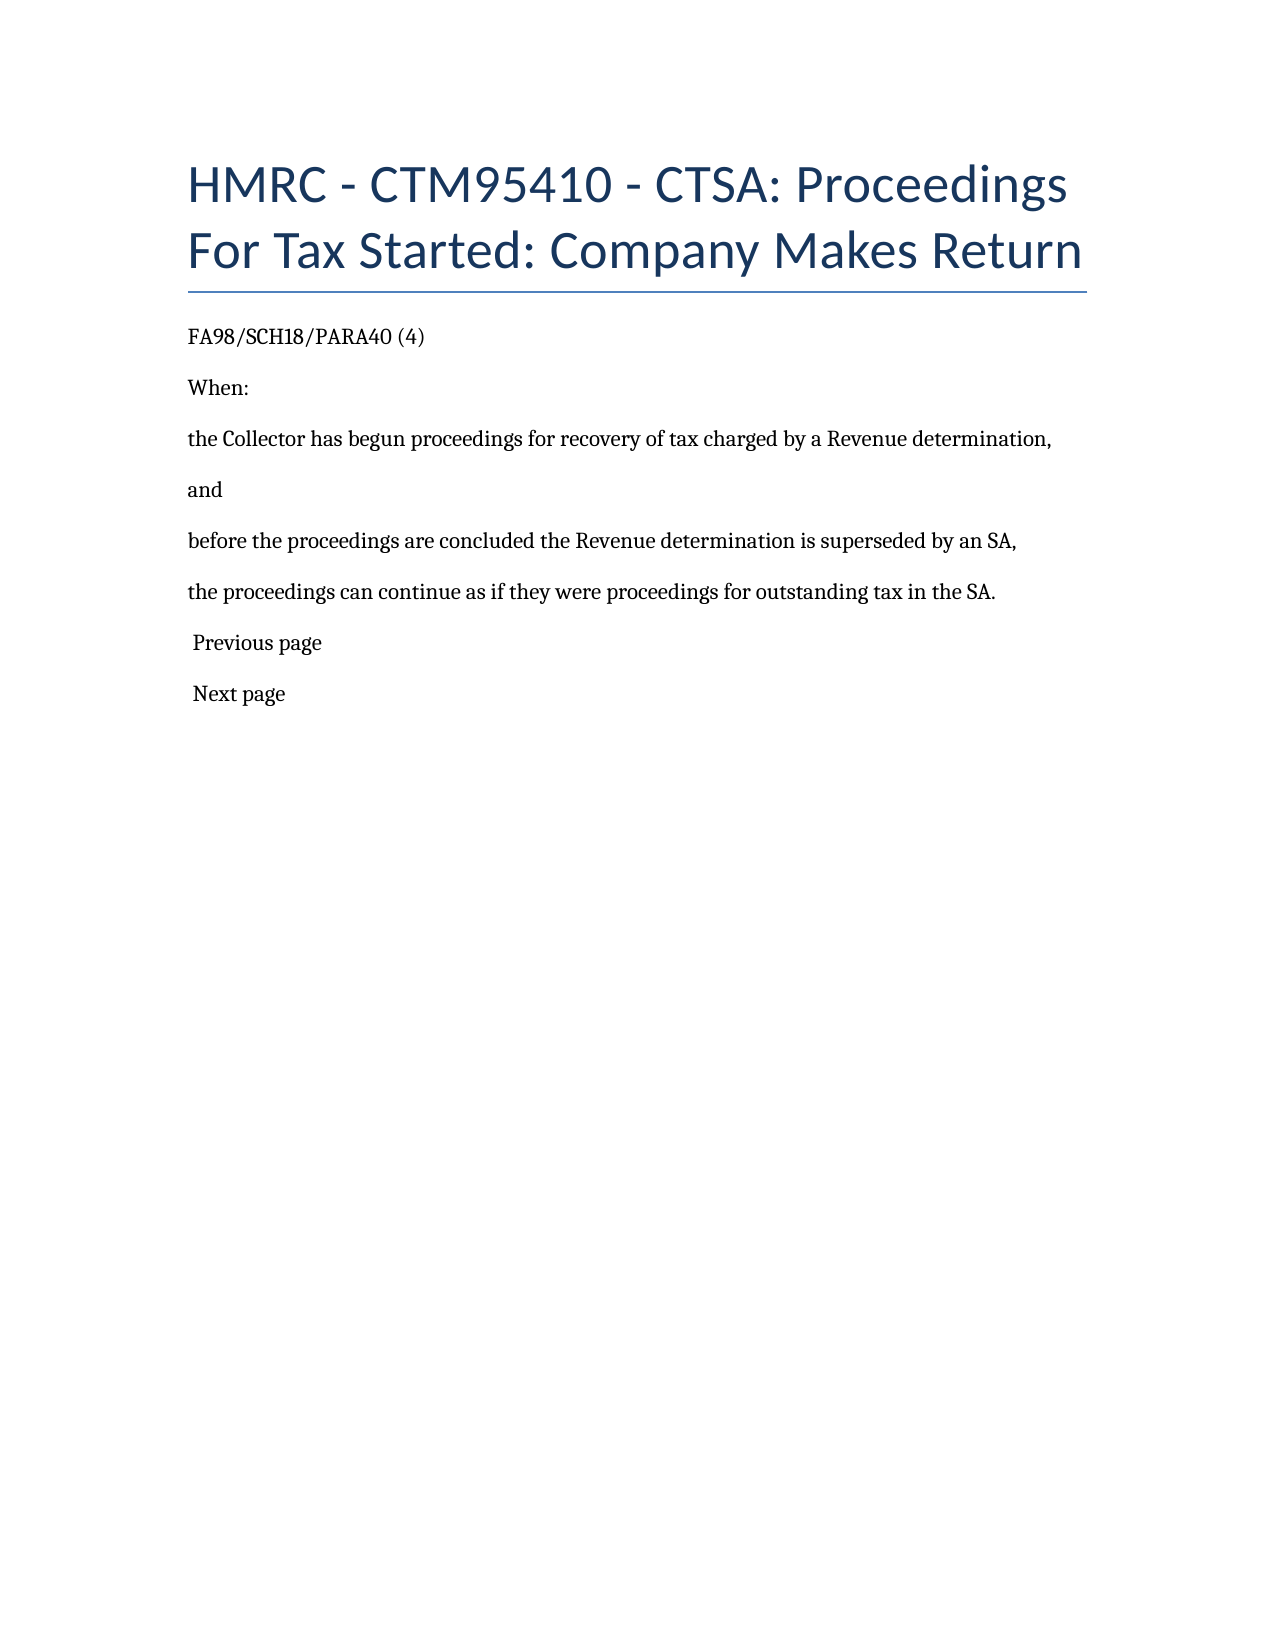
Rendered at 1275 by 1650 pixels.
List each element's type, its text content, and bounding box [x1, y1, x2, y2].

title HMRC - CTM95410 - CTSA: Proceedings For Tax Started: Company Makes Return [187, 150, 1087, 293]
text and [187, 477, 1087, 503]
text FA98/SCH18/PARA40 (4) [187, 324, 1087, 350]
text the Collector has begun proceedings for recovery of tax charged by a Revenue determination, [187, 426, 1087, 452]
text Previous page [187, 630, 1087, 657]
text Next page [187, 681, 1087, 708]
text before the proceedings are concluded the Revenue determination is superseded by an SA, [187, 528, 1087, 554]
text the proceedings can continue as if they were proceedings for outstanding tax in the SA. [187, 579, 1087, 606]
text When: [187, 375, 1087, 401]
